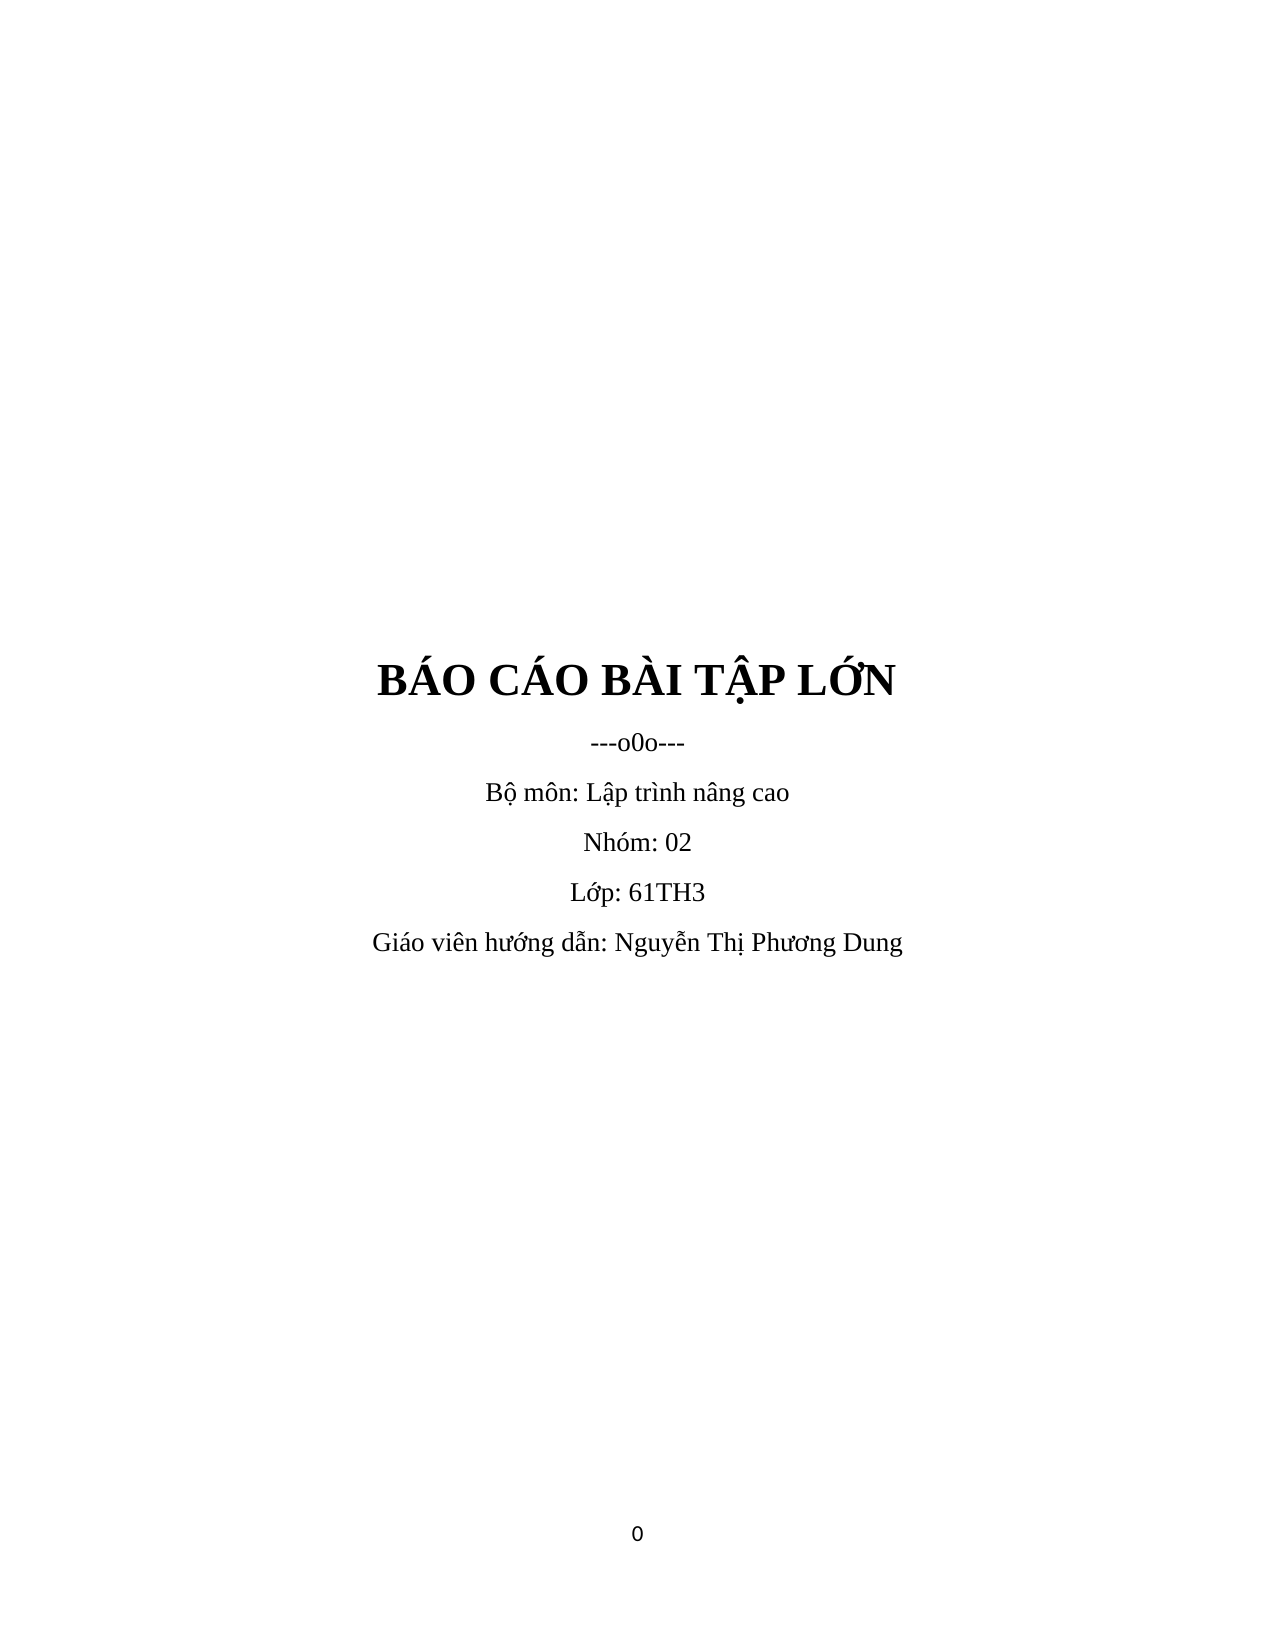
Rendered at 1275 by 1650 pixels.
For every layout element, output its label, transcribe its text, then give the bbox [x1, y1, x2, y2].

text BÁO CÁO BÀI TẬP LỚN [150, 652, 1125, 705]
text Nhóm: 02 [150, 826, 1125, 857]
text ---o0o--- [150, 726, 1125, 757]
text Bộ môn: Lập trình nâng cao [150, 776, 1125, 807]
text Giáo viên hướng dẫn: Nguyễn Thị Phương Dung [150, 926, 1125, 958]
text Lớp: 61TH3 [150, 876, 1125, 907]
